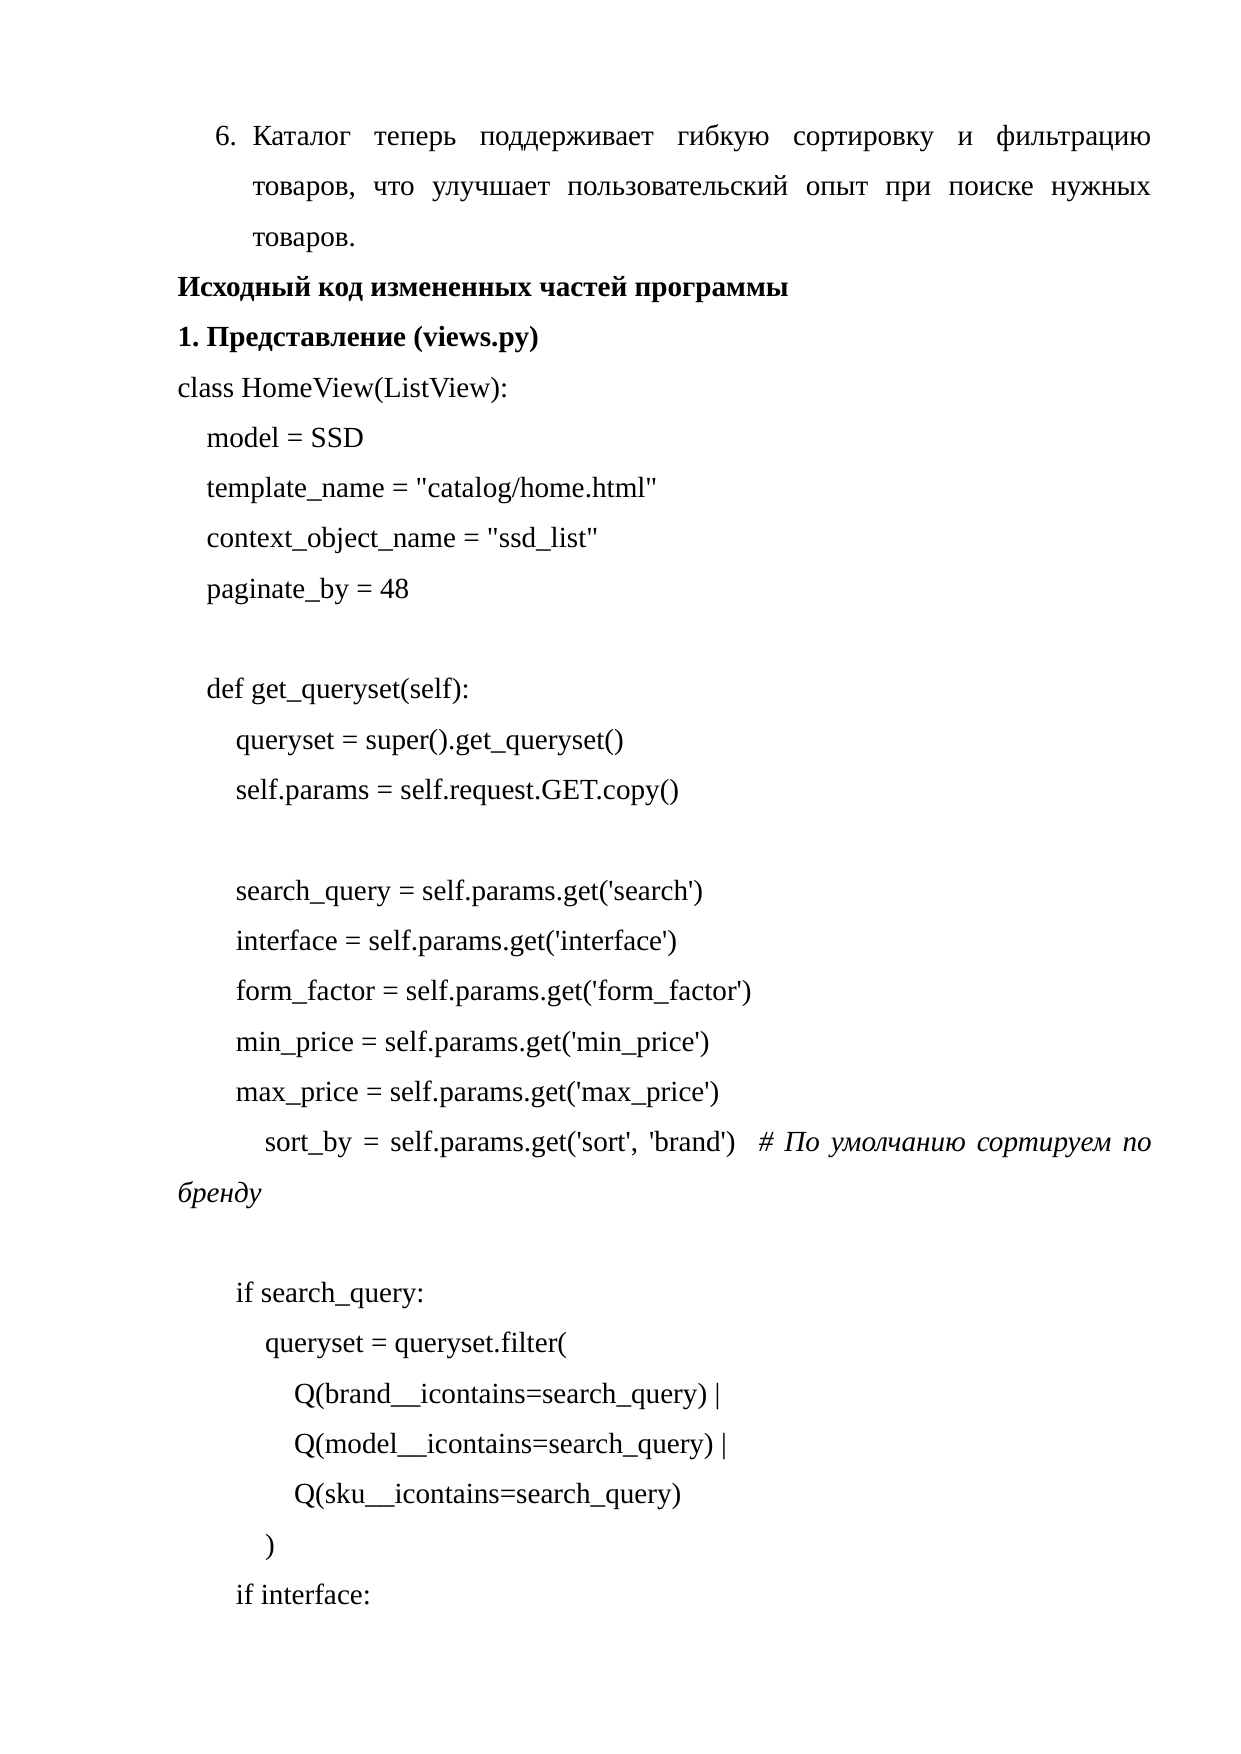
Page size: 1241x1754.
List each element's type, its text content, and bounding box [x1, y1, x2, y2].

text Q(brand__icontains=search_query) | [177, 1376, 1152, 1409]
text interface = self.params.get('interface') [177, 923, 1152, 957]
text class HomeView(ListView): [177, 370, 1152, 403]
text Исходный код измененных частей программы [177, 269, 1152, 303]
text min_price = self.params.get('min_price') [177, 1024, 1152, 1057]
text def get_queryset(self): [177, 672, 1152, 705]
text queryset = queryset.filter( [177, 1326, 1152, 1359]
text self.params = self.request.GET.copy() [177, 772, 1152, 806]
text model = SSD [177, 420, 1152, 453]
text template_name = "catalog/home.html" [177, 470, 1152, 504]
text search_query = self.params.get('search') [177, 873, 1152, 906]
text queryset = super().get_queryset() [177, 722, 1152, 755]
text if interface: [177, 1577, 1152, 1611]
text paginate_by = 48 [177, 571, 1152, 604]
text Q(sku__icontains=search_query) [177, 1477, 1152, 1510]
text if search_query: [177, 1275, 1152, 1309]
text max_price = self.params.get('max_price') [177, 1074, 1152, 1108]
text ) [177, 1527, 1152, 1560]
list Каталог теперь поддерживает гибкую сортировку и фильтрацию товаров, что улучшает пользовательский опыт при поиске нужных товаров. [215, 118, 1152, 252]
text 1. Представление (views.py) [177, 319, 1152, 353]
text context_object_name = "ssd_list" [177, 521, 1152, 554]
text form_factor = self.params.get('form_factor') [177, 973, 1152, 1007]
text sort_by = self.params.get('sort', 'brand') # По умолчанию сортируем по бренду [177, 1124, 1152, 1208]
text Q(model__icontains=search_query) | [177, 1426, 1152, 1460]
